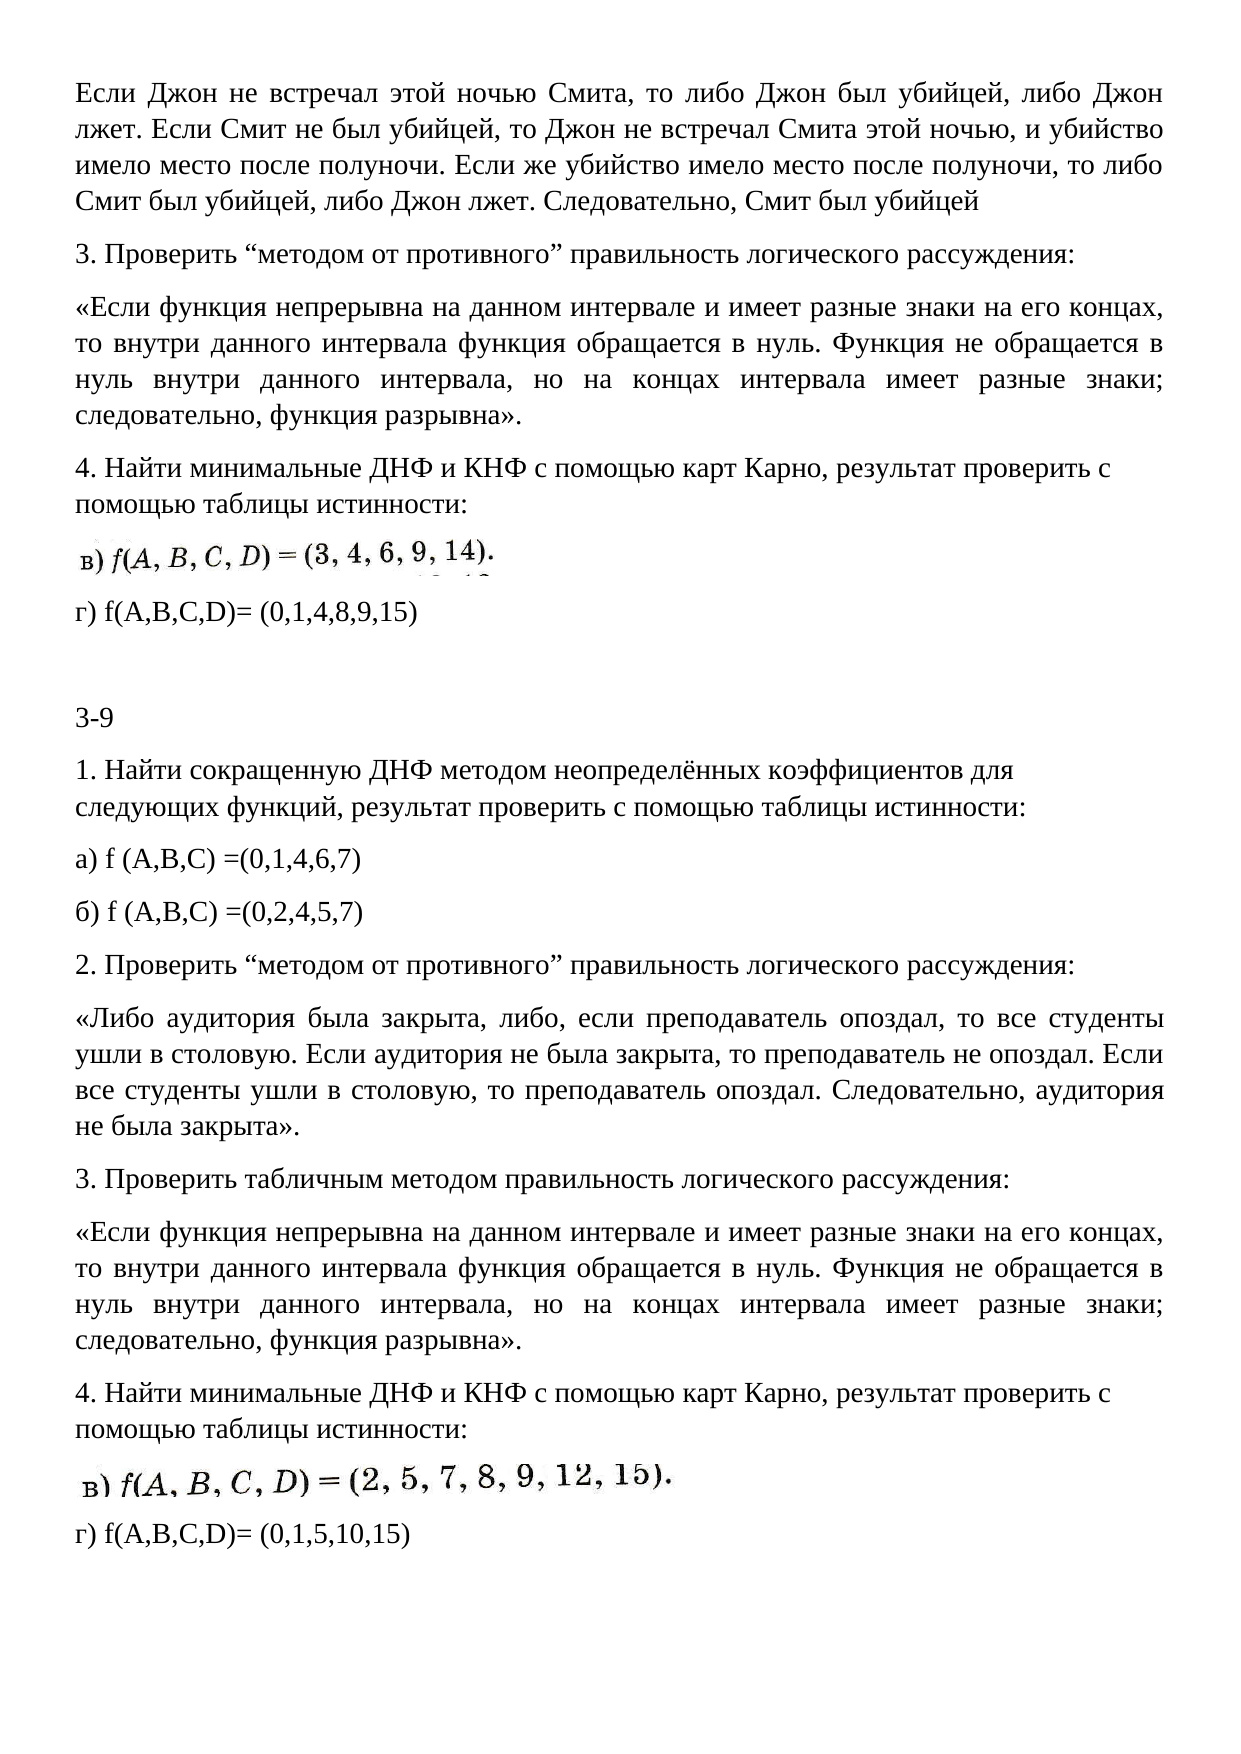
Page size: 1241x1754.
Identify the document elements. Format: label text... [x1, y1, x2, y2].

text «Либо аудитория была закрыта, либо, если преподаватель опоздал, то все студенты ушли в столовую. Если аудитория не была закрыта, то преподаватель не опоздал. Если все студенты ушли в столовую, то преподаватель опоздал. Следовательно, аудитория не была закрыта». [75, 1000, 1165, 1142]
text г) f(A,B,C,D)= (0,1,4,8,9,15) [75, 594, 1165, 628]
text б) f (A,B,C) =(0,2,4,5,7) [75, 894, 1165, 928]
text 3-9 [75, 700, 1165, 733]
text г) f(A,B,C,D)= (0,1,5,10,15) [75, 1516, 1165, 1549]
picture [75, 1464, 693, 1497]
text 2. Проверить “методом от противного” правильность логического рассуждения: [75, 947, 1165, 981]
text 1. Найти сокращенную ДНФ методом неопределённых коэффициентов для следующих функций, результат проверить с помощью таблицы истинности: [75, 752, 1165, 822]
text 3. Проверить табличным методом правильность логического рассуждения: [75, 1161, 1165, 1195]
text Если Джон не встречал этой ночью Смита, то либо Джон был убийцей, либо Джон лжет. Если Смит не был убийцей, то Джон не встречал Смита этой ночью, и убийство имело место после полуночи. Если же убийство имело место после полуночи, то либо Смит был убийцей, либо Джон лжет. Следовательно, Смит был убийцей [75, 75, 1165, 217]
text 4. Найти минимальные ДНФ и КНФ с помощью карт Карно, результат проверить с помощью таблицы истинности: [75, 450, 1165, 520]
text а) f (A,B,C) =(0,1,4,6,7) [75, 841, 1165, 875]
text 4. Найти минимальные ДНФ и КНФ с помощью карт Карно, результат проверить с помощью таблицы истинности: [75, 1375, 1165, 1445]
picture [75, 539, 507, 576]
text 3. Проверить “методом от противного” правильность логического рассуждения: [75, 236, 1165, 270]
